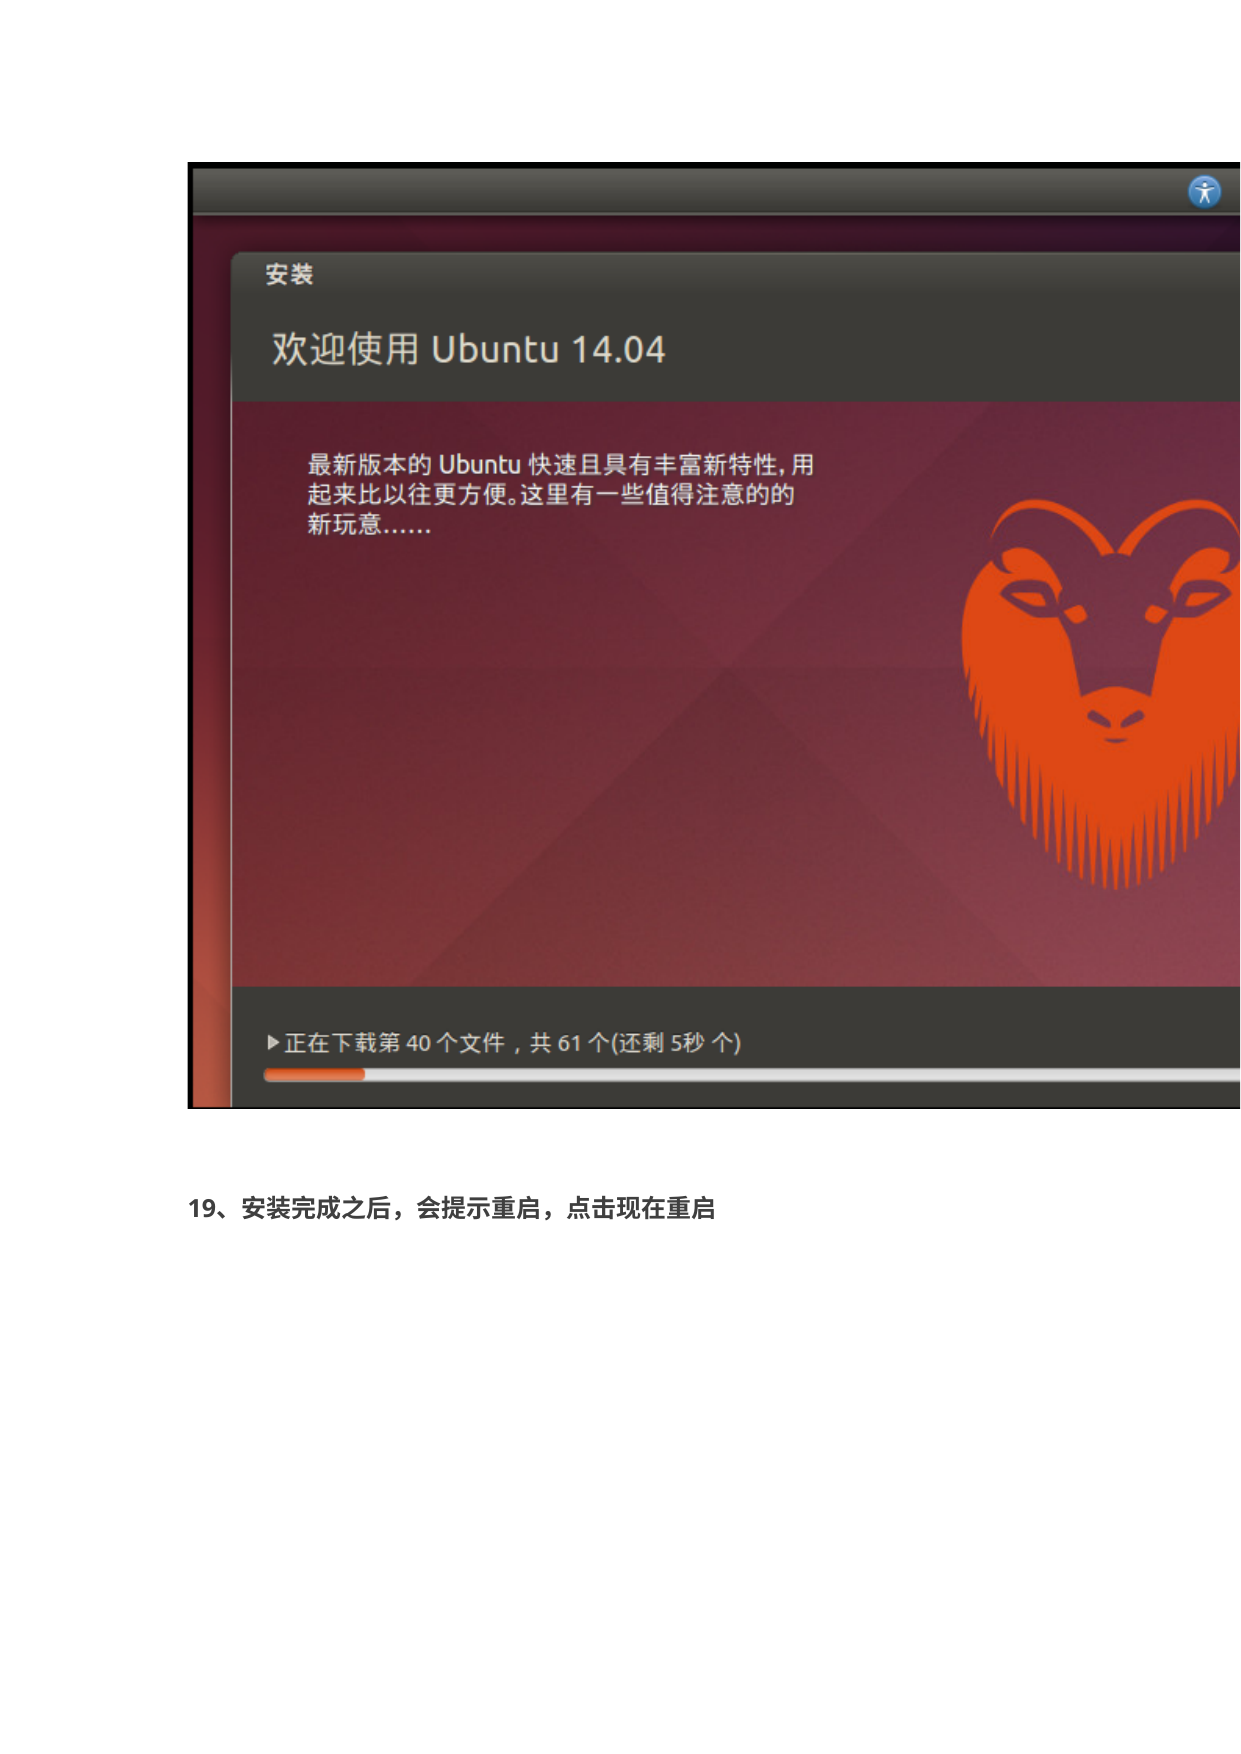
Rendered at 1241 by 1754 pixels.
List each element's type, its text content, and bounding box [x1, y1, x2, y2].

text 19、安装完成之后，会提示重启，点击现在重启 [187, 1174, 1053, 1239]
picture [187, 162, 1241, 1109]
